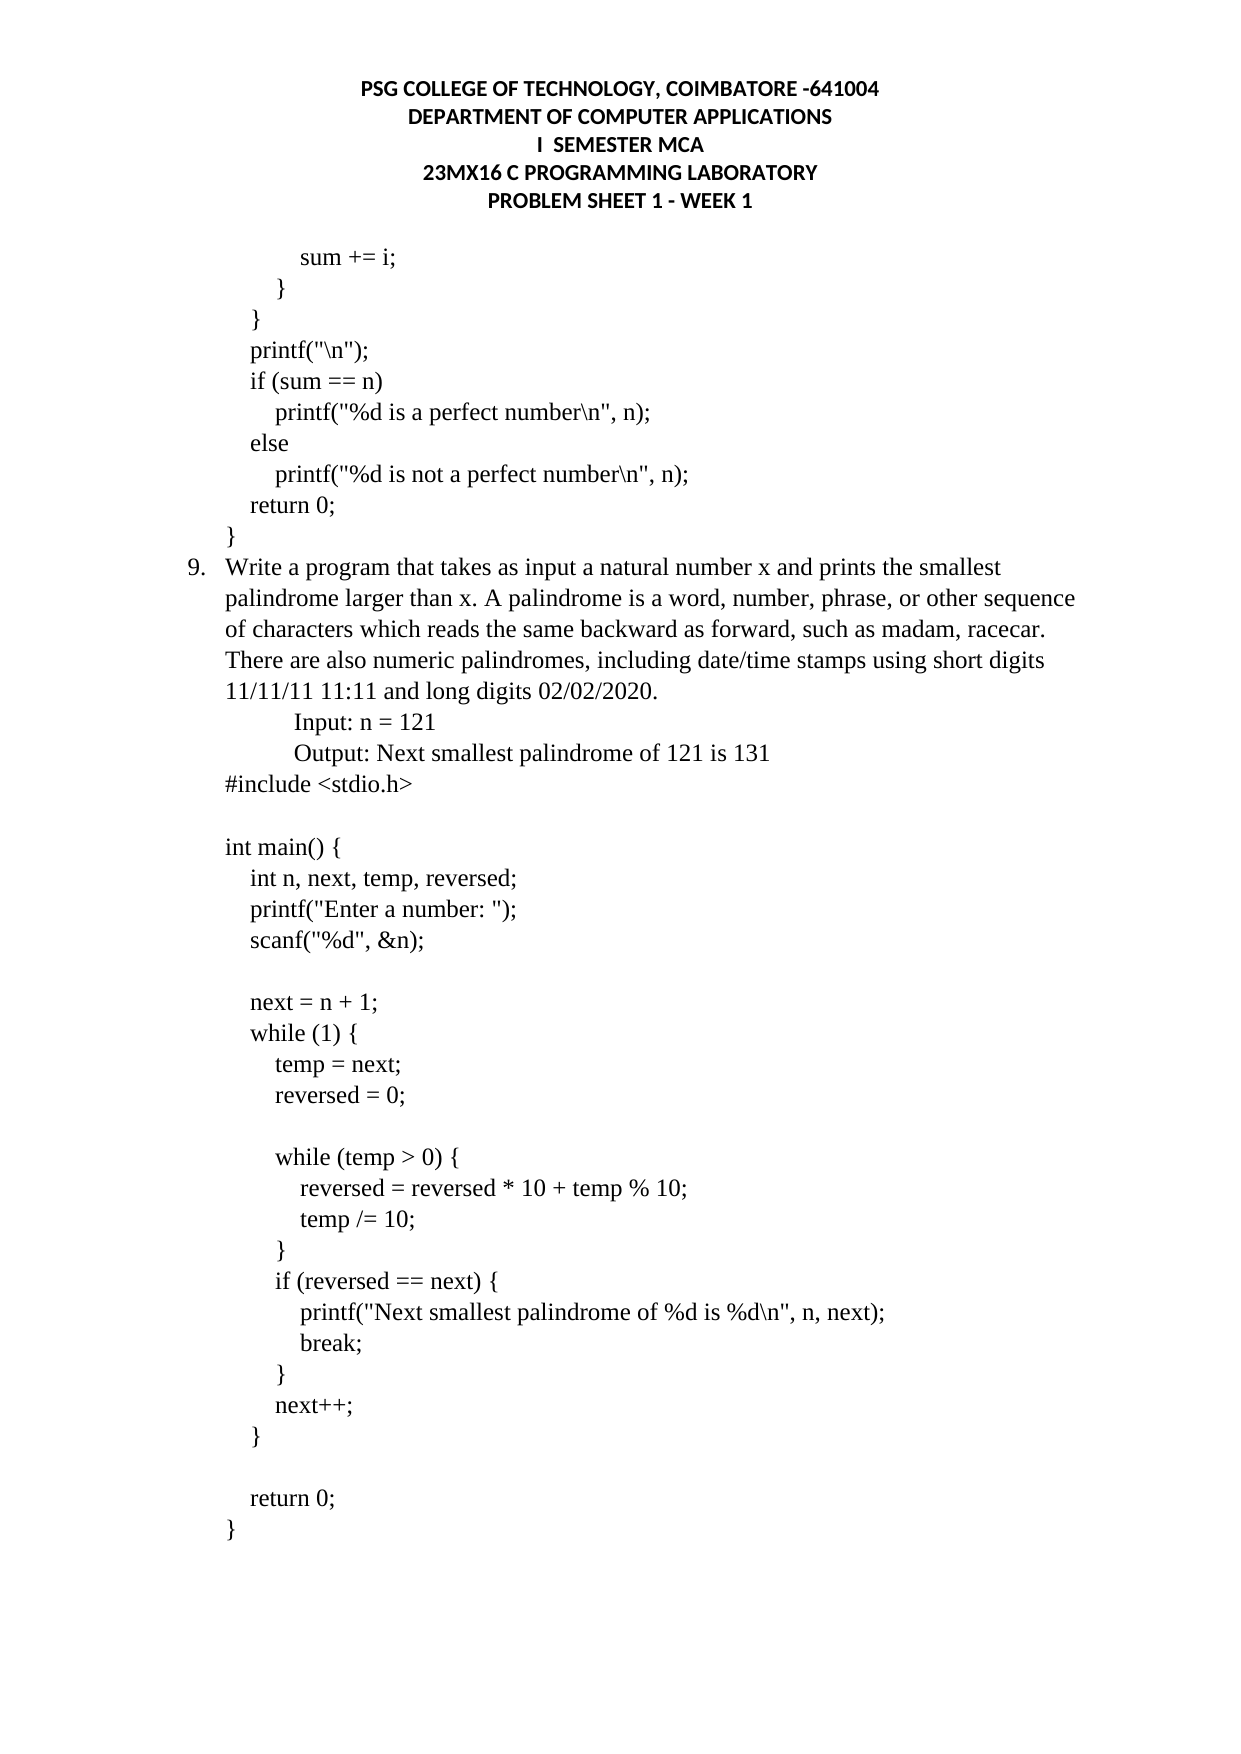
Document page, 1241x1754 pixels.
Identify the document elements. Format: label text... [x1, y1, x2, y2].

text scanf("%d", &n); [225, 925, 1090, 953]
text break; [225, 1328, 1090, 1357]
text } [225, 1421, 1090, 1450]
text if (reversed == next) { [225, 1266, 1090, 1295]
text else [225, 428, 1090, 457]
text sum += i; [225, 242, 1090, 271]
text } [225, 1235, 1090, 1264]
text } [225, 273, 1090, 302]
text next = n + 1; [225, 987, 1090, 1016]
text while (temp > 0) { [225, 1142, 1090, 1171]
text } [225, 1359, 1090, 1388]
text temp = next; [225, 1049, 1090, 1078]
text while (1) { [225, 1018, 1090, 1047]
text int main() { [225, 832, 1090, 860]
text Input: n = 121 Output: Next smallest palindrome of 121 is 131 [225, 707, 1090, 767]
text reversed = reversed * 10 + temp % 10; [225, 1173, 1090, 1202]
text int n, next, temp, reversed; [225, 863, 1090, 891]
text printf("\n"); [225, 335, 1090, 364]
text } [225, 521, 1090, 550]
text #include <stdio.h> [225, 769, 1090, 798]
text printf("%d is not a perfect number\n", n); [225, 459, 1090, 488]
text } [225, 1514, 1090, 1543]
text return 0; [225, 490, 1090, 519]
text temp /= 10; [225, 1204, 1090, 1233]
text return 0; [225, 1483, 1090, 1512]
text printf("%d is a perfect number\n", n); [225, 397, 1090, 426]
text } [225, 304, 1090, 333]
text if (sum == n) [225, 366, 1090, 395]
text next++; [225, 1390, 1090, 1419]
list Write a program that takes as input a natural number x and prints the smallest palindrome larger than x. A palindrome is a word, number, phrase, or other sequence of characters which reads the same backward as forward, such as madam, racecar. There are also numeric palindromes, including date/time stamps using short digits 11/11/11 11:11 and long digits 02/02/2020. [187, 552, 1090, 705]
text reversed = 0; [225, 1080, 1090, 1109]
text printf("Next smallest palindrome of %d is %d\n", n, next); [225, 1297, 1090, 1326]
text printf("Enter a number: "); [225, 894, 1090, 922]
